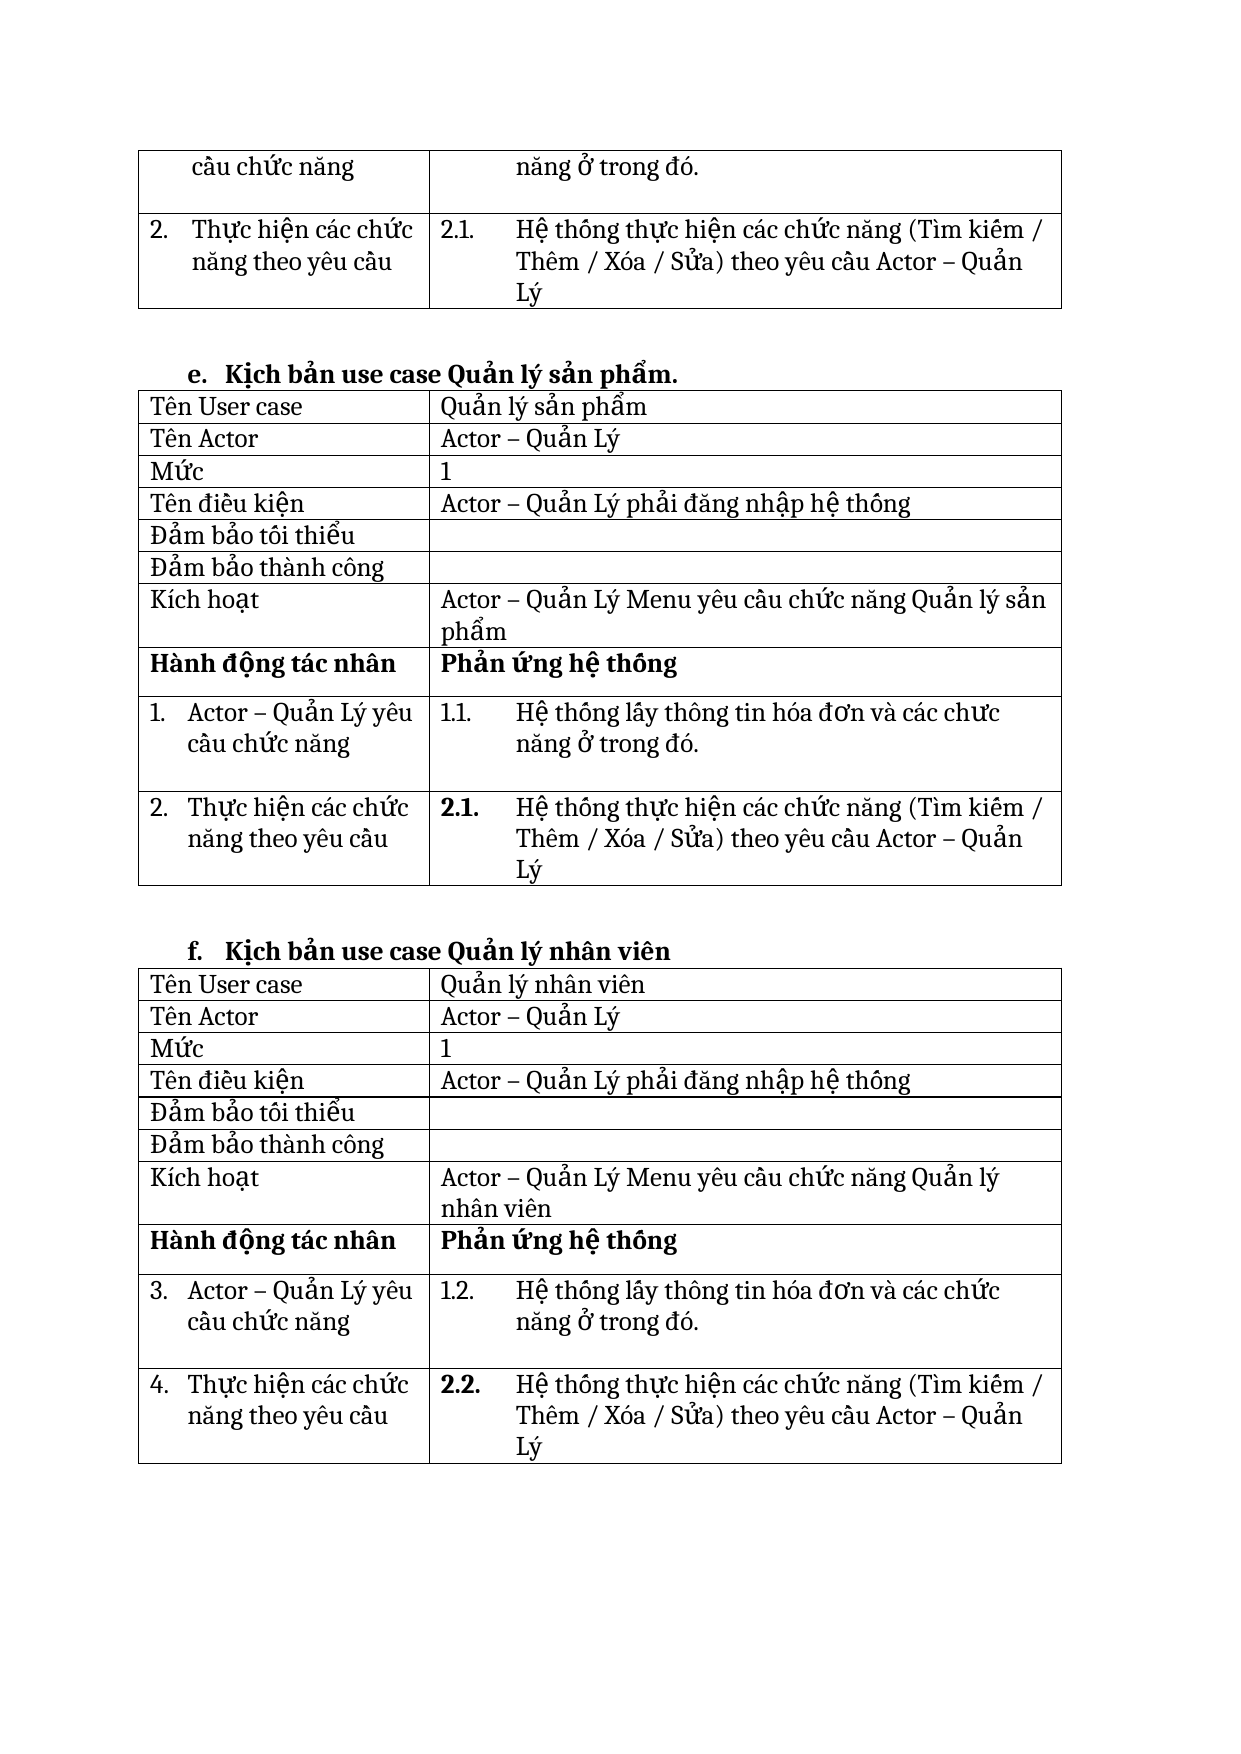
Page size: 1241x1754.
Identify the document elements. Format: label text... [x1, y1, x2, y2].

table_cell Đảm bảo tối thiểu [139, 520, 429, 551]
table_header Tên User case [139, 969, 429, 1000]
table_cell Đảm bảo tối thiểu [139, 1098, 429, 1128]
table_header Quản lý sản phẩm [430, 391, 1061, 422]
table_cell Tên điều kiện [139, 488, 429, 519]
table_cell Hệ thống thực hiện các chức năng (Tìm kiếm / Thêm / Xóa / Sửa) theo yêu cầu Actor – Quản Lý [430, 1369, 1061, 1463]
table_cell Actor – Quản Lý Menu yêu cầu chức năng Quản lý sản phẩm [430, 584, 1061, 647]
table_cell Hệ thống thực hiện các chức năng (Tìm kiếm / Thêm / Xóa / Sửa) theo yêu cầu Actor – Quản Lý [430, 792, 1061, 885]
table_cell Actor – Quản Lý [430, 424, 1061, 454]
table_cell [430, 1130, 1061, 1161]
table_cell Đảm bảo thành công [139, 1130, 429, 1161]
table_cell [430, 552, 1061, 583]
table_cell Mức [139, 456, 429, 487]
table_cell Actor – Quản Lý [430, 1001, 1061, 1032]
table_cell Hệ thống lấy thông tin hóa đơn và các chức năng ở trong đó. [430, 1275, 1061, 1368]
table_cell Thực hiện các chức năng theo yêu cầu [139, 792, 429, 885]
table_cell Actor – Quản Lý yêu cầu chức năng [139, 1275, 429, 1368]
list Kịch bản use case Quản lý sản phẩm. [187, 359, 1090, 390]
table_cell Đảm bảo thành công [139, 552, 429, 583]
table_cell Actor – Quản Lý yêu cầu chức năng [139, 697, 429, 791]
table_cell Thực hiện các chức năng theo yêu cầu [139, 214, 429, 308]
table_cell Tên Actor [139, 1001, 429, 1032]
table_cell Tên Actor [139, 424, 429, 454]
table_cell Kích hoạt [139, 1162, 429, 1224]
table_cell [430, 151, 1061, 213]
table_cell Actor – Quản Lý Menu yêu cầu chức năng Quản lý nhân viên [430, 1162, 1061, 1224]
table_cell Tên điều kiện [139, 1065, 429, 1096]
table_cell Hệ thống thực hiện các chức năng (Tìm kiếm / Thêm / Xóa / Sửa) theo yêu cầu Actor – Quản Lý [430, 214, 1061, 308]
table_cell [139, 151, 429, 213]
table_cell Mức [139, 1033, 429, 1064]
table_header Quản lý nhân viên [430, 969, 1061, 1000]
table_cell Phản ứng hệ thống [430, 1225, 1061, 1274]
table_cell Hệ thống lấy thông tin hóa đơn và các chưc năng ở trong đó. [430, 697, 1061, 791]
list Kịch bản use case Quản lý nhân viên [187, 936, 1090, 968]
table_cell Hành động tác nhân [139, 648, 429, 696]
table_cell 1 [430, 456, 1061, 487]
table_cell Phản ứng hệ thống [430, 648, 1061, 696]
table_cell Thực hiện các chức năng theo yêu cầu [139, 1369, 429, 1463]
table_cell 1 [430, 1033, 1061, 1064]
table_cell Actor – Quản Lý phải đăng nhập hệ thống [430, 488, 1061, 519]
table_cell Actor – Quản Lý phải đăng nhập hệ thống [430, 1065, 1061, 1096]
table_header Tên User case [139, 391, 429, 422]
table_cell Kích hoạt [139, 584, 429, 647]
table_cell [430, 1098, 1061, 1128]
table_cell Hành động tác nhân [139, 1225, 429, 1274]
table_cell [430, 520, 1061, 551]
